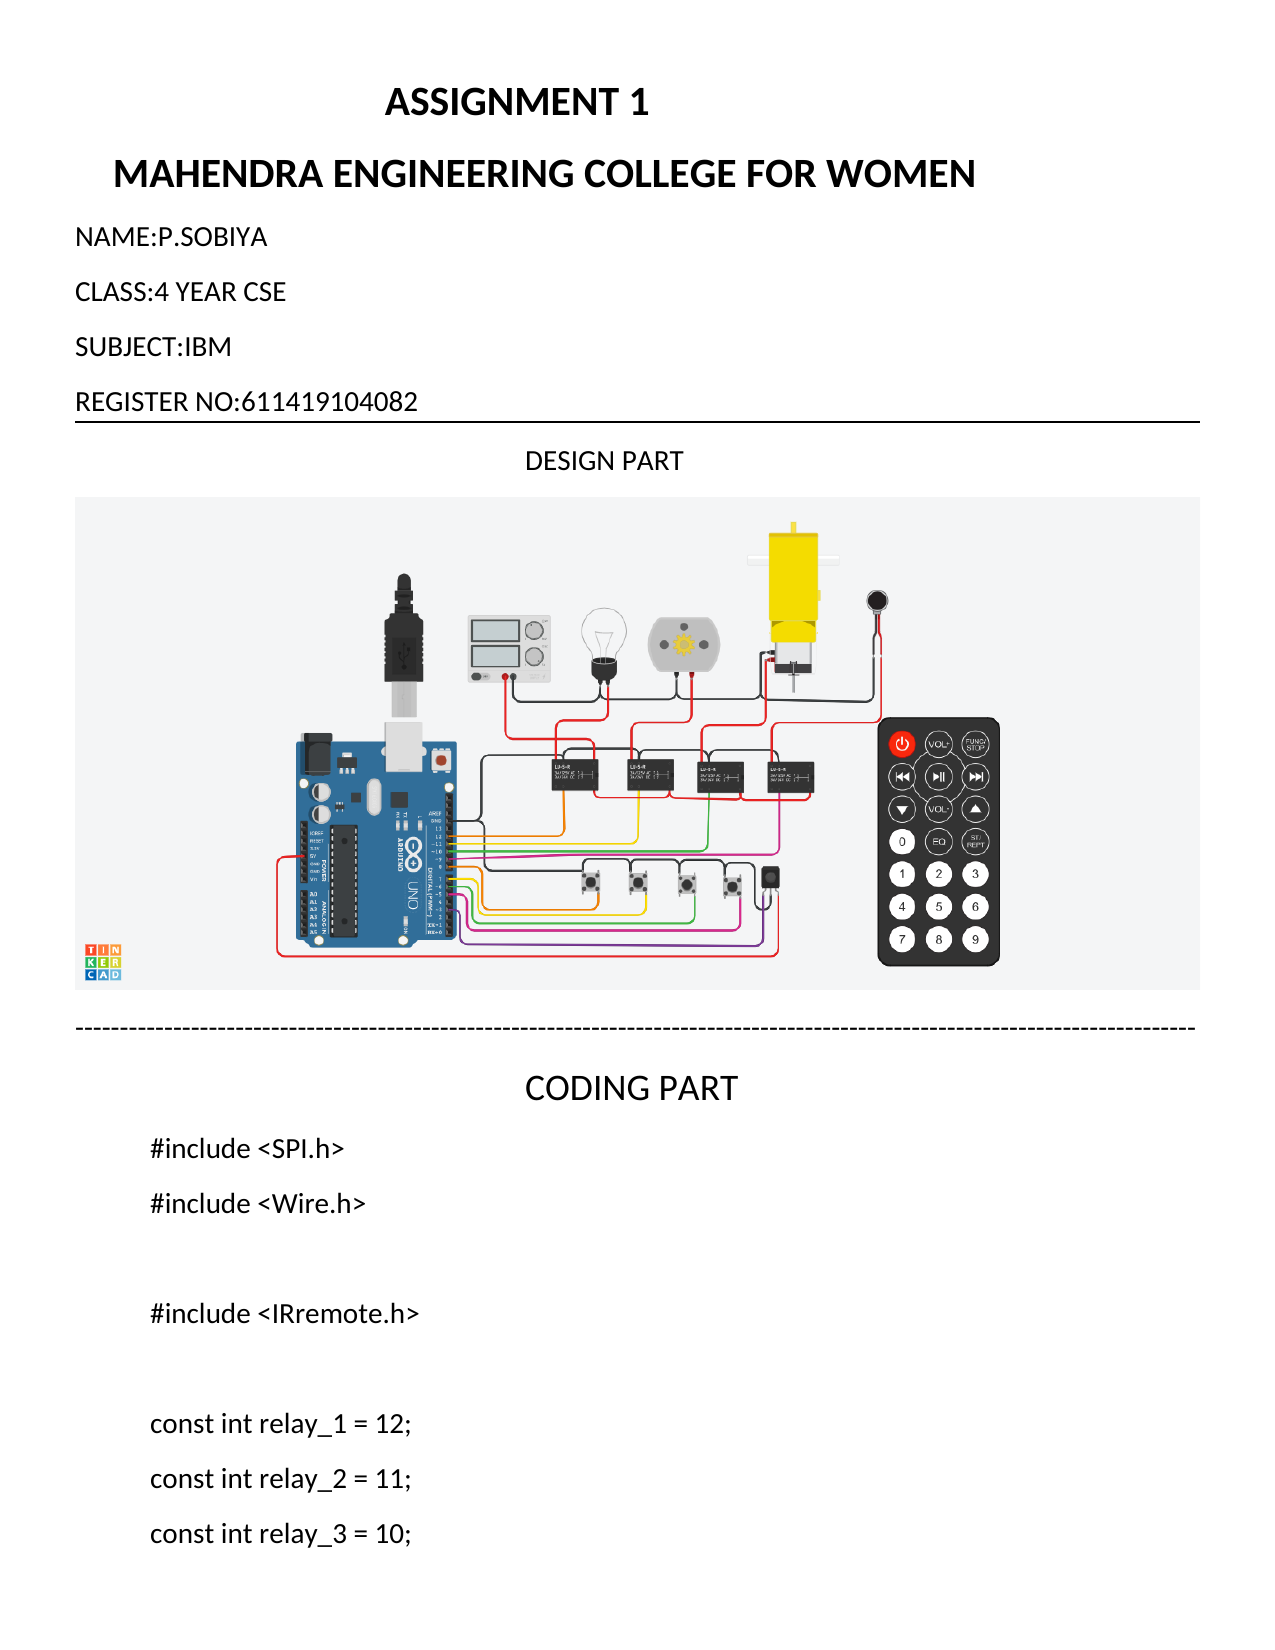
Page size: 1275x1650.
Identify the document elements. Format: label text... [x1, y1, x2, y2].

text #include <Wire.h> [75, 1185, 1200, 1221]
text MAHENDRA ENGINEERING COLLEGE FOR WOMEN [75, 147, 1200, 197]
text SUBJECT:IBM [75, 328, 1200, 364]
picture [75, 497, 1200, 990]
text #include <IRremote.h> [75, 1295, 1200, 1331]
text CLASS:4 YEAR CSE [75, 273, 1200, 309]
text const int relay_3 = 10; [75, 1516, 1200, 1551]
text const int relay_2 = 11; [75, 1461, 1200, 1496]
text CODING PART [450, 1064, 1200, 1109]
text #include <SPI.h> [75, 1130, 1200, 1166]
text const int relay_1 = 12; [75, 1405, 1200, 1441]
text ASSIGNMENT 1 [75, 75, 1200, 126]
text NAME:P.SOBIYA [75, 218, 1200, 254]
text ------------------------------------------------------------------------------------------------------------------------------ [75, 1009, 1200, 1044]
text DESIGN PART [75, 442, 1200, 478]
text REGISTER NO:611419104082 [75, 383, 1200, 421]
